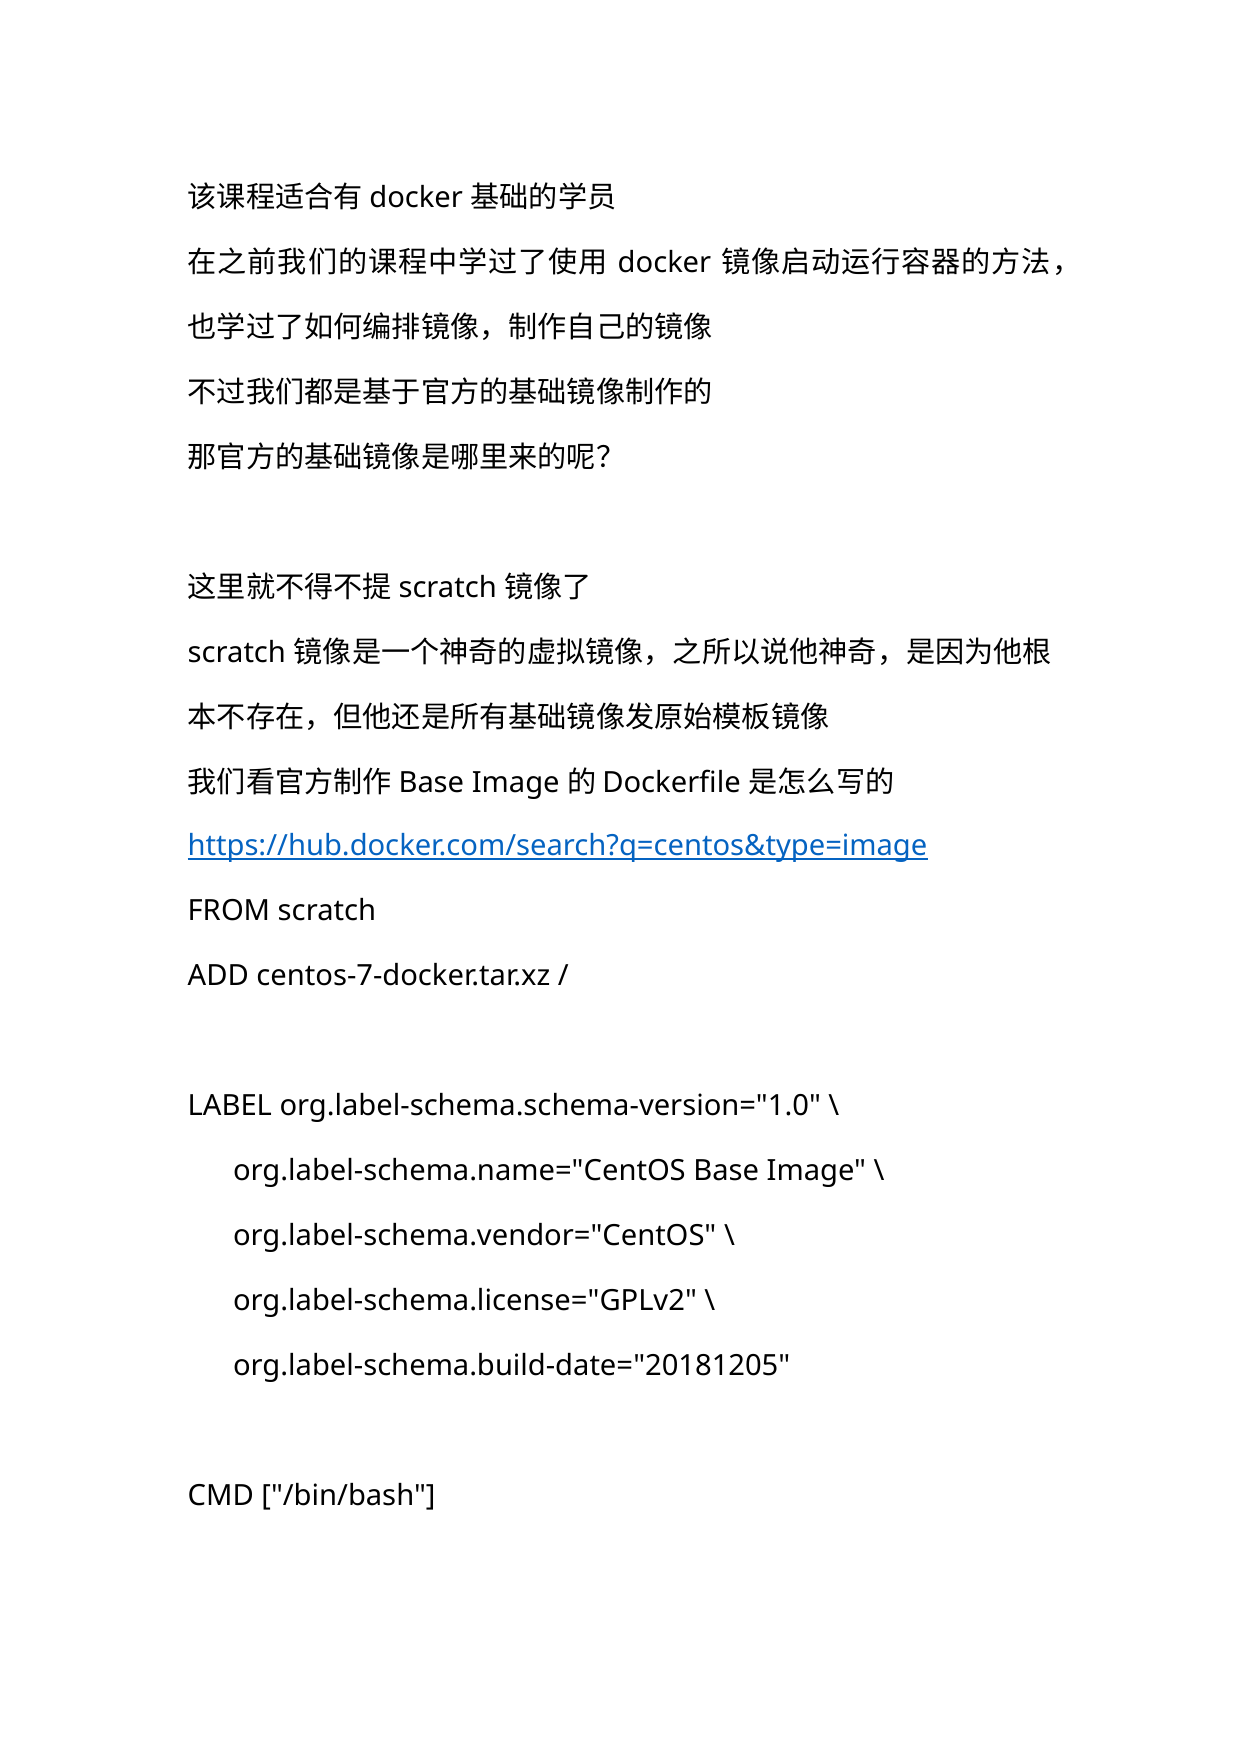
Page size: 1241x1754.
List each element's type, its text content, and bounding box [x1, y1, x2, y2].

text ADD centos-7-docker.tar.xz / [187, 942, 1053, 1007]
text 不过我们都是基于官方的基础镜像制作的 [187, 357, 1053, 422]
text 在之前我们的课程中学过了使用 docker 镜像启动运行容器的方法，也学过了如何编排镜像，制作自己的镜像 [187, 227, 1053, 357]
text 我们看官方制作 Base Image 的Dockerfile 是怎么写的 [187, 747, 1053, 812]
text 那官方的基础镜像是哪里来的呢？ [187, 422, 1053, 487]
text org.label-schema.license="GPLv2" \ [187, 1267, 1053, 1332]
text org.label-schema.vendor="CentOS" \ [187, 1202, 1053, 1267]
text scratch 镜像是一个神奇的虚拟镜像，之所以说他神奇，是因为他根本不存在，但他还是所有基础镜像发原始模板镜像 [187, 617, 1053, 747]
text FROM scratch [187, 877, 1053, 942]
text 这里就不得不提 scratch 镜像了 [187, 552, 1053, 617]
text org.label-schema.name="CentOS Base Image" \ [187, 1137, 1053, 1202]
text 该课程适合有 docker 基础的学员 [187, 162, 1053, 227]
text LABEL org.label-schema.schema-version="1.0" \ [187, 1072, 1053, 1137]
text https://hub.docker.com/search?q=centos&type=image [187, 812, 1053, 877]
text org.label-schema.build-date="20181205" [187, 1332, 1053, 1397]
text CMD ["/bin/bash"] [187, 1462, 1053, 1527]
